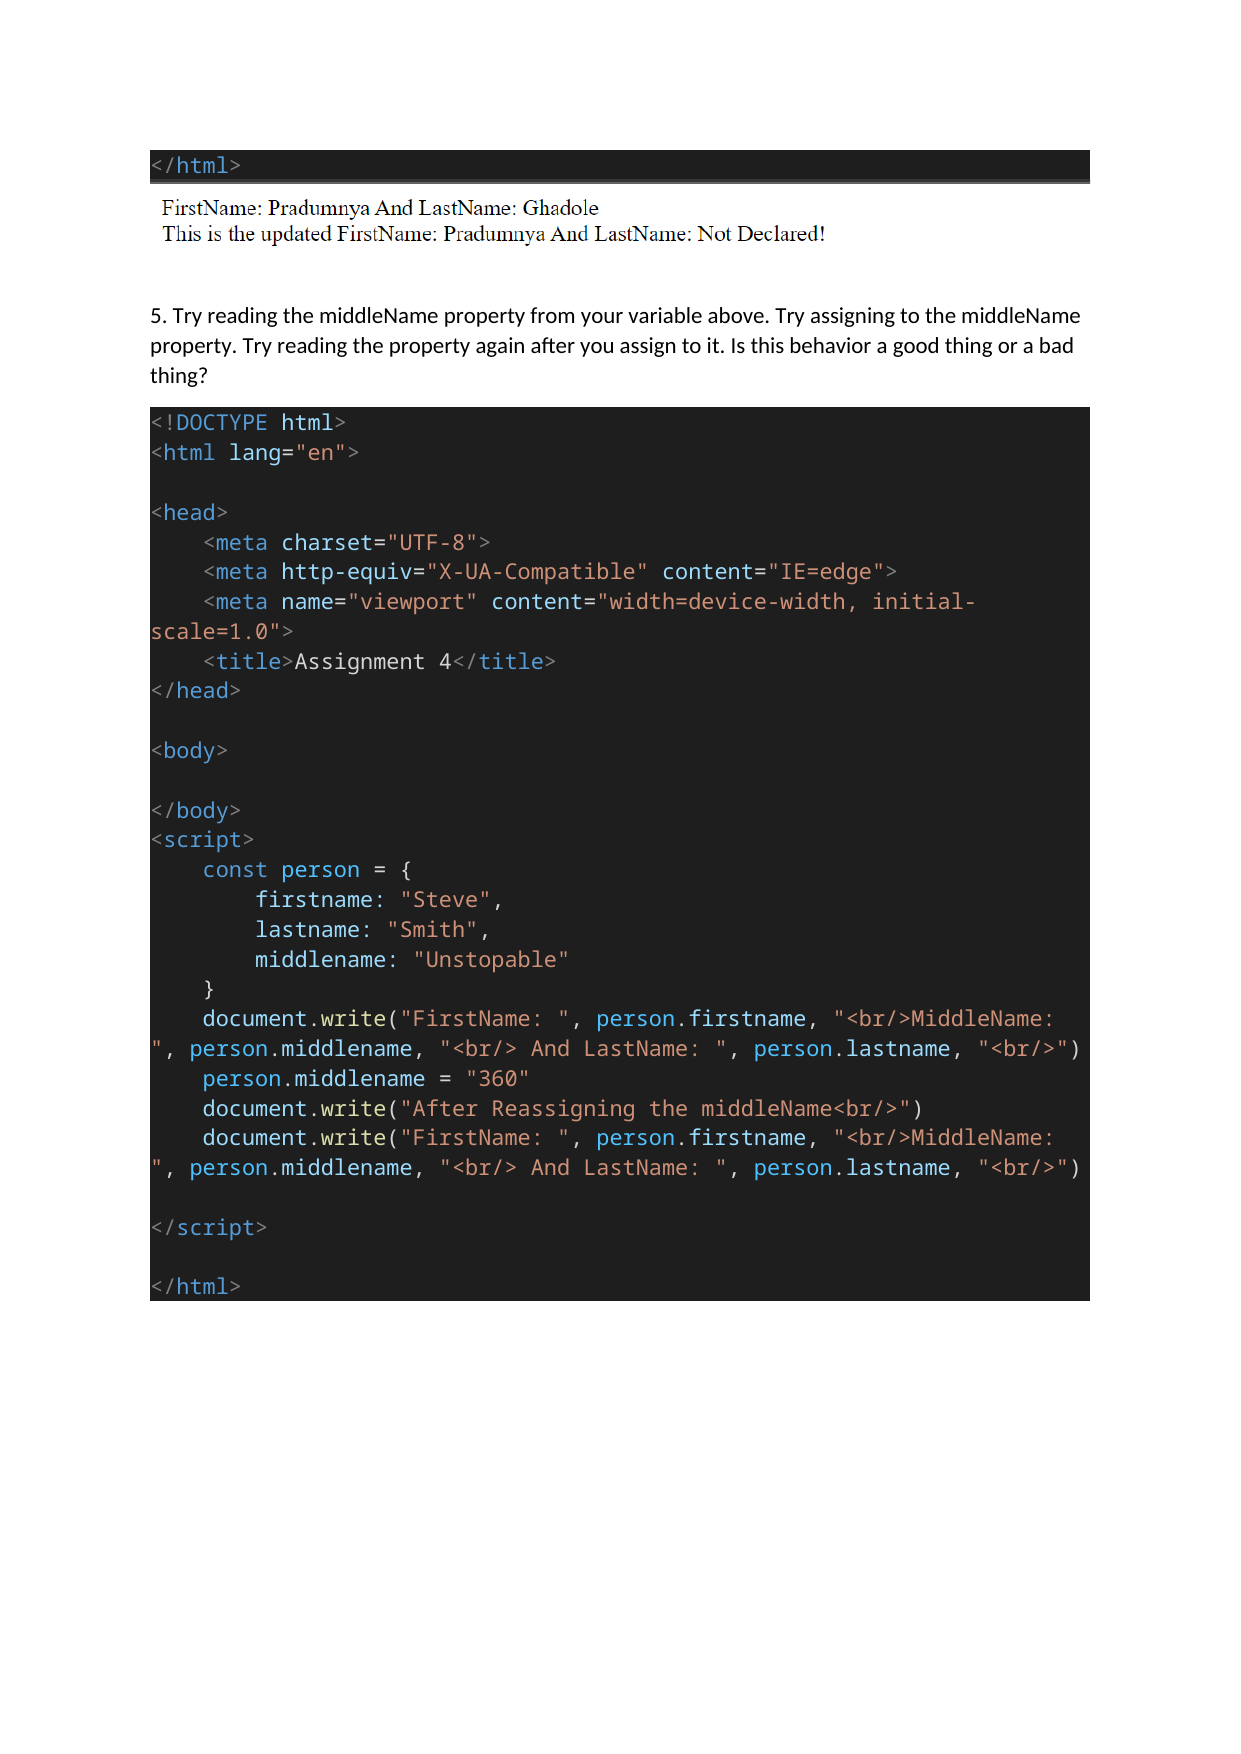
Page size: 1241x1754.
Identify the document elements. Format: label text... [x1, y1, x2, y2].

text document.write("FirstName: ", person.firstname, "<br/>MiddleName: ", person.middlename, "<br/> And LastName: ", person.lastname, "<br/>") [150, 1122, 1090, 1182]
text </head> [150, 676, 1090, 705]
text document.write("After Reassigning the middleName<br/>") [150, 1093, 1090, 1122]
text middlename: "Unstopable" [150, 944, 1090, 973]
text <script> [150, 824, 1090, 854]
text <html lang="en"> [150, 437, 1090, 467]
text </script> [150, 1212, 1090, 1242]
text <meta http-equiv="X-UA-Compatible" content="IE=edge"> [150, 556, 1090, 586]
text } [150, 973, 1090, 1003]
text <body> [150, 735, 1090, 765]
text const person = { [150, 854, 1090, 884]
text <meta charset="UTF-8"> [150, 527, 1090, 556]
text <!DOCTYPE html> [150, 407, 1090, 437]
text document.write("FirstName: ", person.firstname, "<br/>MiddleName: ", person.middlename, "<br/> And LastName: ", person.lastname, "<br/>") [150, 1003, 1090, 1063]
text <meta name="viewport" content="width=device-width, initial-scale=1.0"> [150, 586, 1090, 646]
text 5. Try reading the middleName property from your variable above. Try assigning to the middleName property. Try reading the property again after you assign to it. Is this behavior a good thing or a bad thing? [150, 302, 1090, 389]
text </body> [150, 795, 1090, 824]
text </html> [150, 1271, 1090, 1301]
text person.middlename = "360" [150, 1063, 1090, 1093]
picture [150, 179, 1091, 284]
text lastname: "Smith", [150, 914, 1090, 944]
text <title>Assignment 4</title> [150, 646, 1090, 676]
text firstname: "Steve", [150, 884, 1090, 914]
text </html> [150, 150, 1090, 179]
text <head> [150, 497, 1090, 527]
